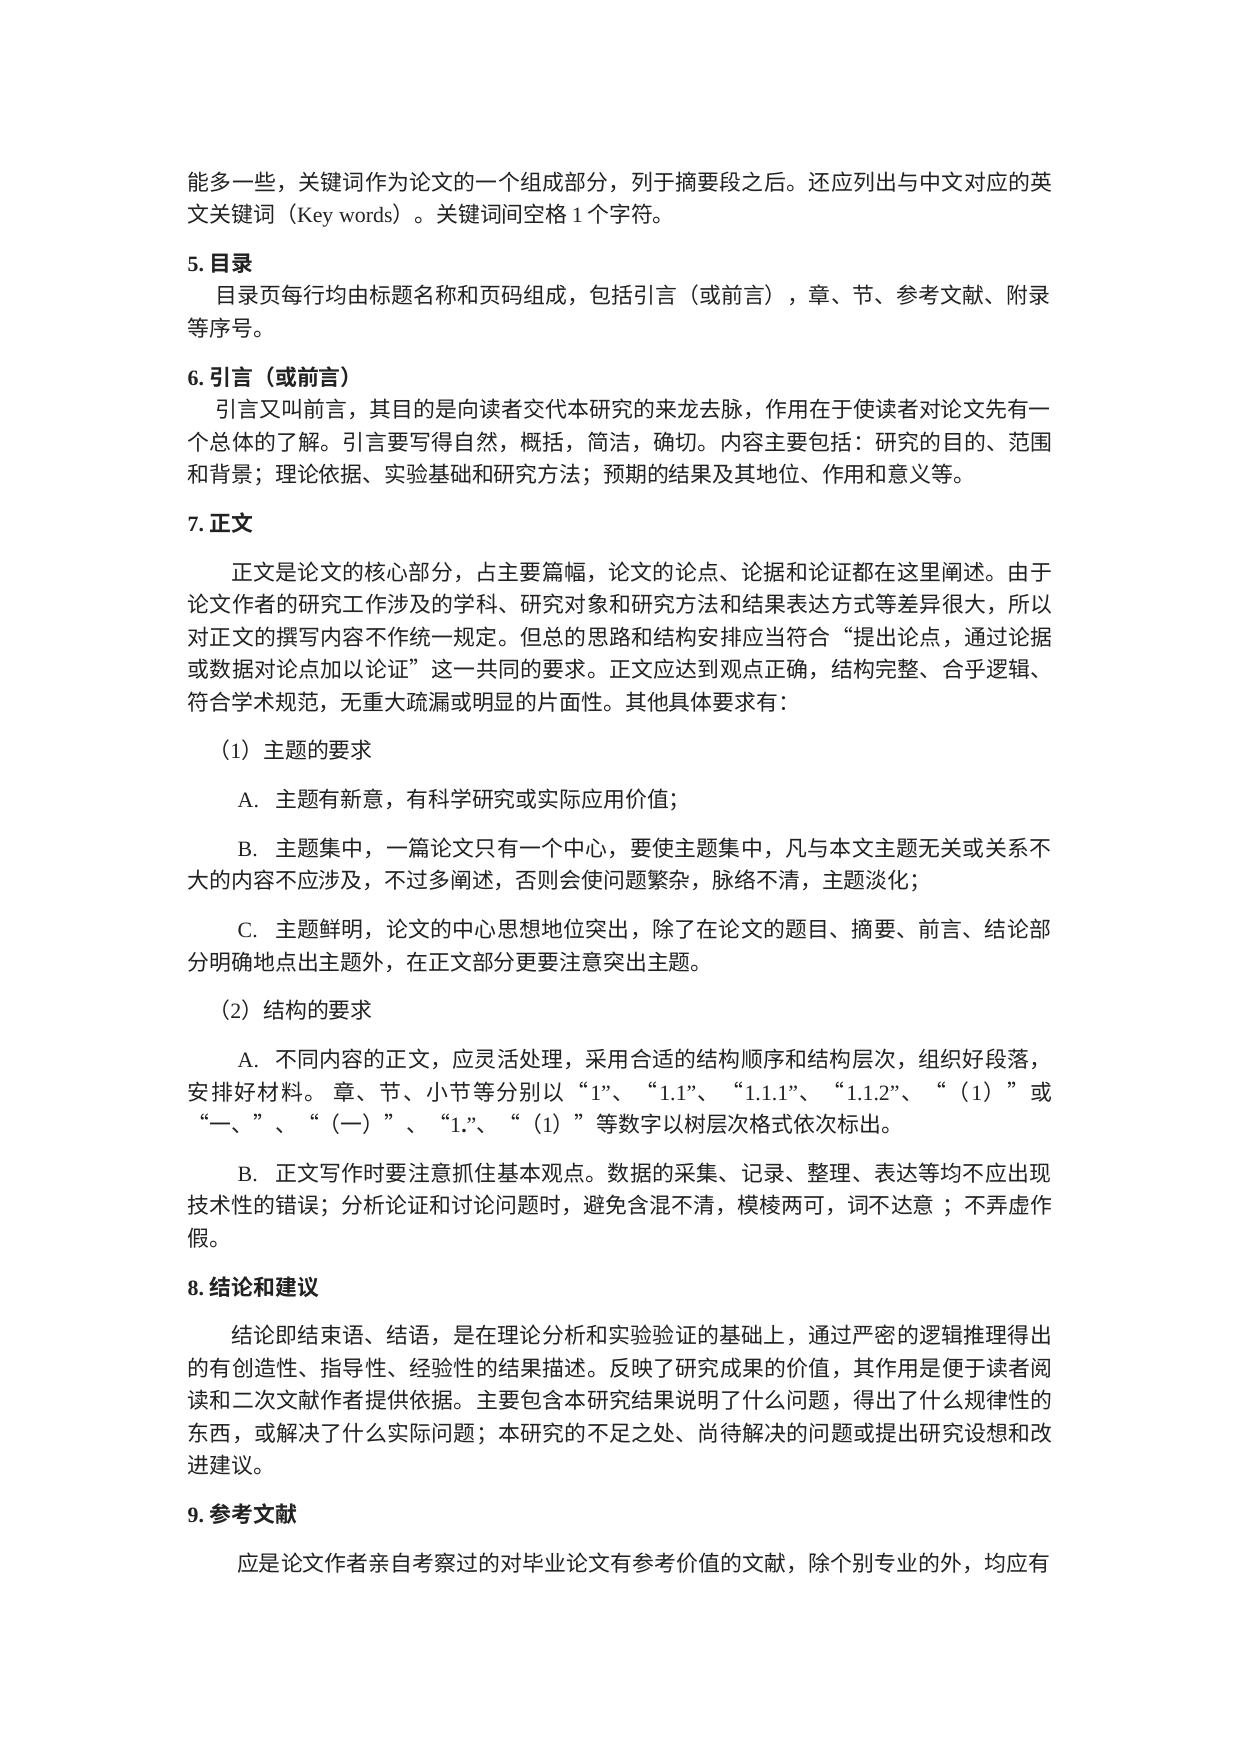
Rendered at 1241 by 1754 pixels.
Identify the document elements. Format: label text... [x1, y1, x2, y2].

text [187, 1545, 1053, 1578]
text 9. 参考文献 [187, 1497, 1053, 1529]
text 6. 引言（或前言） 引言又叫前言，其目的是向读者交代本研究的来龙去脉，作用在于使读者对论文先有一个总体的了解。引言要写得自然，概括，简洁，确切。内容主要包括：研究的目的、范围和背景；理论依据、实验基础和研究方法；预期的结果及其地位、作用和意义等。 [187, 359, 1053, 489]
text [187, 164, 1053, 229]
text 结论即结束语、结语，是在理论分析和实验验证的基础上，通过严密的逻辑推理得出的有创造性、指导性、经验性的结果描述。反映了研究成果的价值，其作用是便于读者阅读和二次文献作者提供依据。主要包含本研究结果说明了什么问题，得出了什么规律性的东西，或解决了什么实际问题；本研究的不足之处、尚待解决的问题或提出研究设想和改进建议。 [187, 1318, 1053, 1480]
text （1）主题的要求 [187, 733, 1053, 765]
text 正文是论文的核心部分，占主要篇幅，论文的论点、论据和论证都在这里阐述。由于论文作者的研究工作涉及的学科、研究对象和研究方法和结果表达方式等差异很大，所以对正文的撰写内容不作统一规定。但总的思路和结构安排应当符合“提出论点，通过论据或数据对论点加以论证”这一共同的要求。正文应达到观点正确，结构完整、合乎逻辑、符合学术规范，无重大疏漏或明显的片面性。其他具体要求有： [187, 554, 1053, 717]
text 7. 正文 [187, 505, 1053, 538]
text 5. 目录 目录页每行均由标题名称和页码组成，包括引言（或前言），章、节、参考文献、附录等序号。 [187, 245, 1053, 343]
list 主题集中，一篇论文只有一个中心，要使主题集中，凡与本文主题无关或关系不大的内容不应涉及，不过多阐述，否则会使问题繁杂，脉络不清，主题淡化； [187, 830, 1053, 895]
list 主题鲜明，论文的中心思想地位突出，除了在论文的题目、摘要、前言、结论部分明确地点出主题外，在正文部分更要注意突出主题。 [187, 912, 1053, 977]
list 正文写作时要注意抓住基本观点。数据的采集、记录、整理、表达等均不应出现技术性的错误；分析论证和讨论问题时，避免含混不清，模棱两可，词不达意 ；不弄虚作假。 [187, 1155, 1053, 1253]
text 8. 结论和建议 [187, 1269, 1053, 1302]
list 主题有新意，有科学研究或实际应用价值； [187, 782, 1053, 814]
text （2）结构的要求 [187, 993, 1053, 1025]
list 不同内容的正文，应灵活处理，采用合适的结构顺序和结构层次，组织好段落，安排好材料。 章、节、小节等分别以“1”、“1.1”、“1.1.1”、“1.1.2”、“（1）”或“一、”、“（一）”、“1.”、“（1）”等数字以树层次格式依次标出。 [187, 1042, 1053, 1139]
